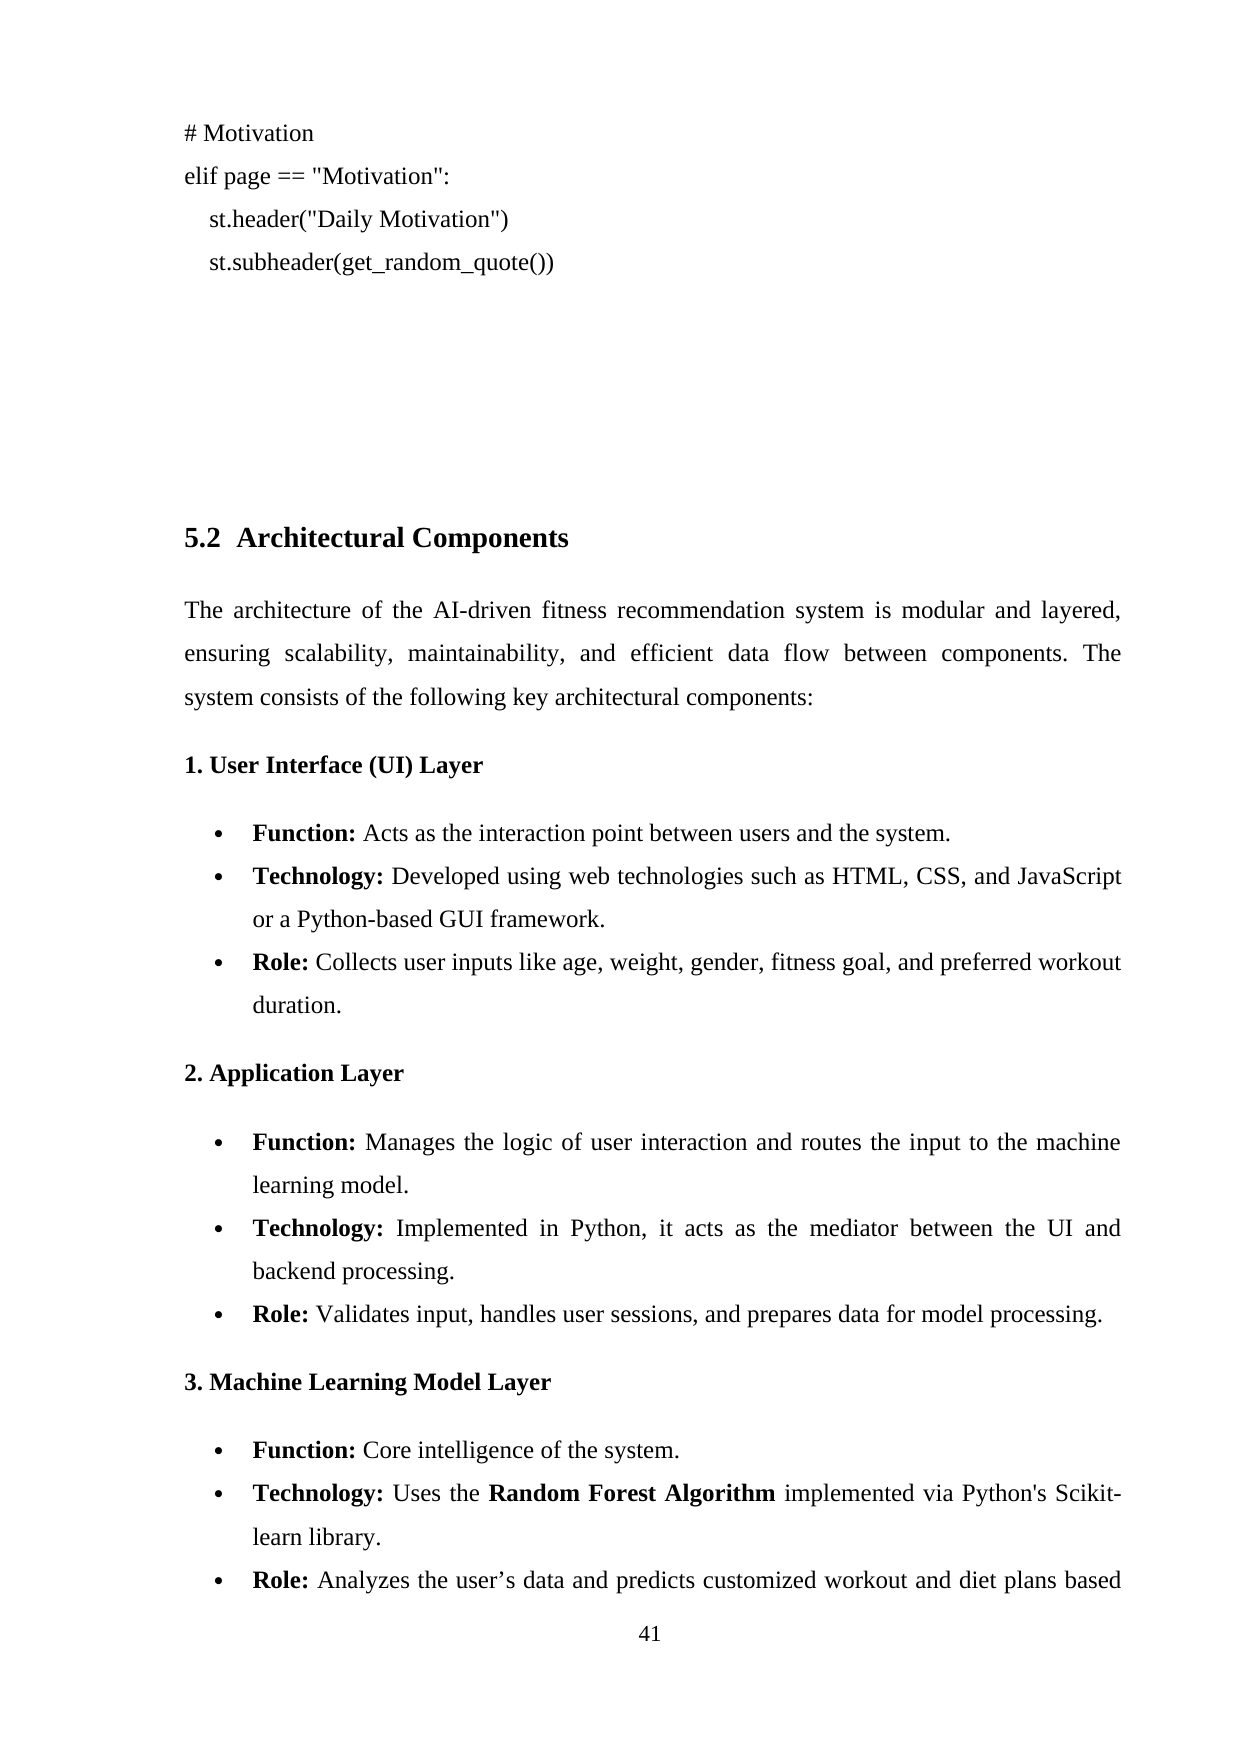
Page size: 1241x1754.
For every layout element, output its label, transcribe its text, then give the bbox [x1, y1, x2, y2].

text st.subheader(get_random_quote()) [184, 247, 1122, 276]
list Technology: Uses the Random Forest Algorithm implemented via Python's Scikit-learn library. [215, 1478, 1122, 1550]
text The architecture of the AI-driven fitness recommendation system is modular and layered, ensuring scalability, maintainability, and efficient data flow between components. The system consists of the following key architectural components: [184, 595, 1122, 710]
list Technology: Implemented in Python, it acts as the mediator between the UI and backend processing. [215, 1213, 1122, 1285]
list Architectural Components [184, 520, 1122, 553]
text # Motivation [184, 118, 1122, 147]
text 3. Machine Learning Model Layer [184, 1367, 1122, 1396]
text st.header("Daily Motivation") [184, 204, 1122, 233]
text elif page == "Motivation": [184, 161, 1122, 190]
list Role: Validates input, handles user sessions, and prepares data for model processing. [215, 1299, 1122, 1328]
list Function: Manages the logic of user interaction and routes the input to the machine learning model. [215, 1127, 1122, 1198]
list Function: Acts as the interaction point between users and the system. [215, 818, 1122, 847]
text 1. User Interface (UI) Layer [184, 750, 1122, 778]
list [215, 1565, 1122, 1593]
list Role: Collects user inputs like age, weight, gender, fitness goal, and preferred workout duration. [215, 947, 1122, 1019]
list Technology: Developed using web technologies such as HTML, CSS, and JavaScript or a Python-based GUI framework. [215, 861, 1122, 933]
text 2. Application Layer [184, 1058, 1122, 1087]
list Function: Core intelligence of the system. [215, 1435, 1122, 1464]
